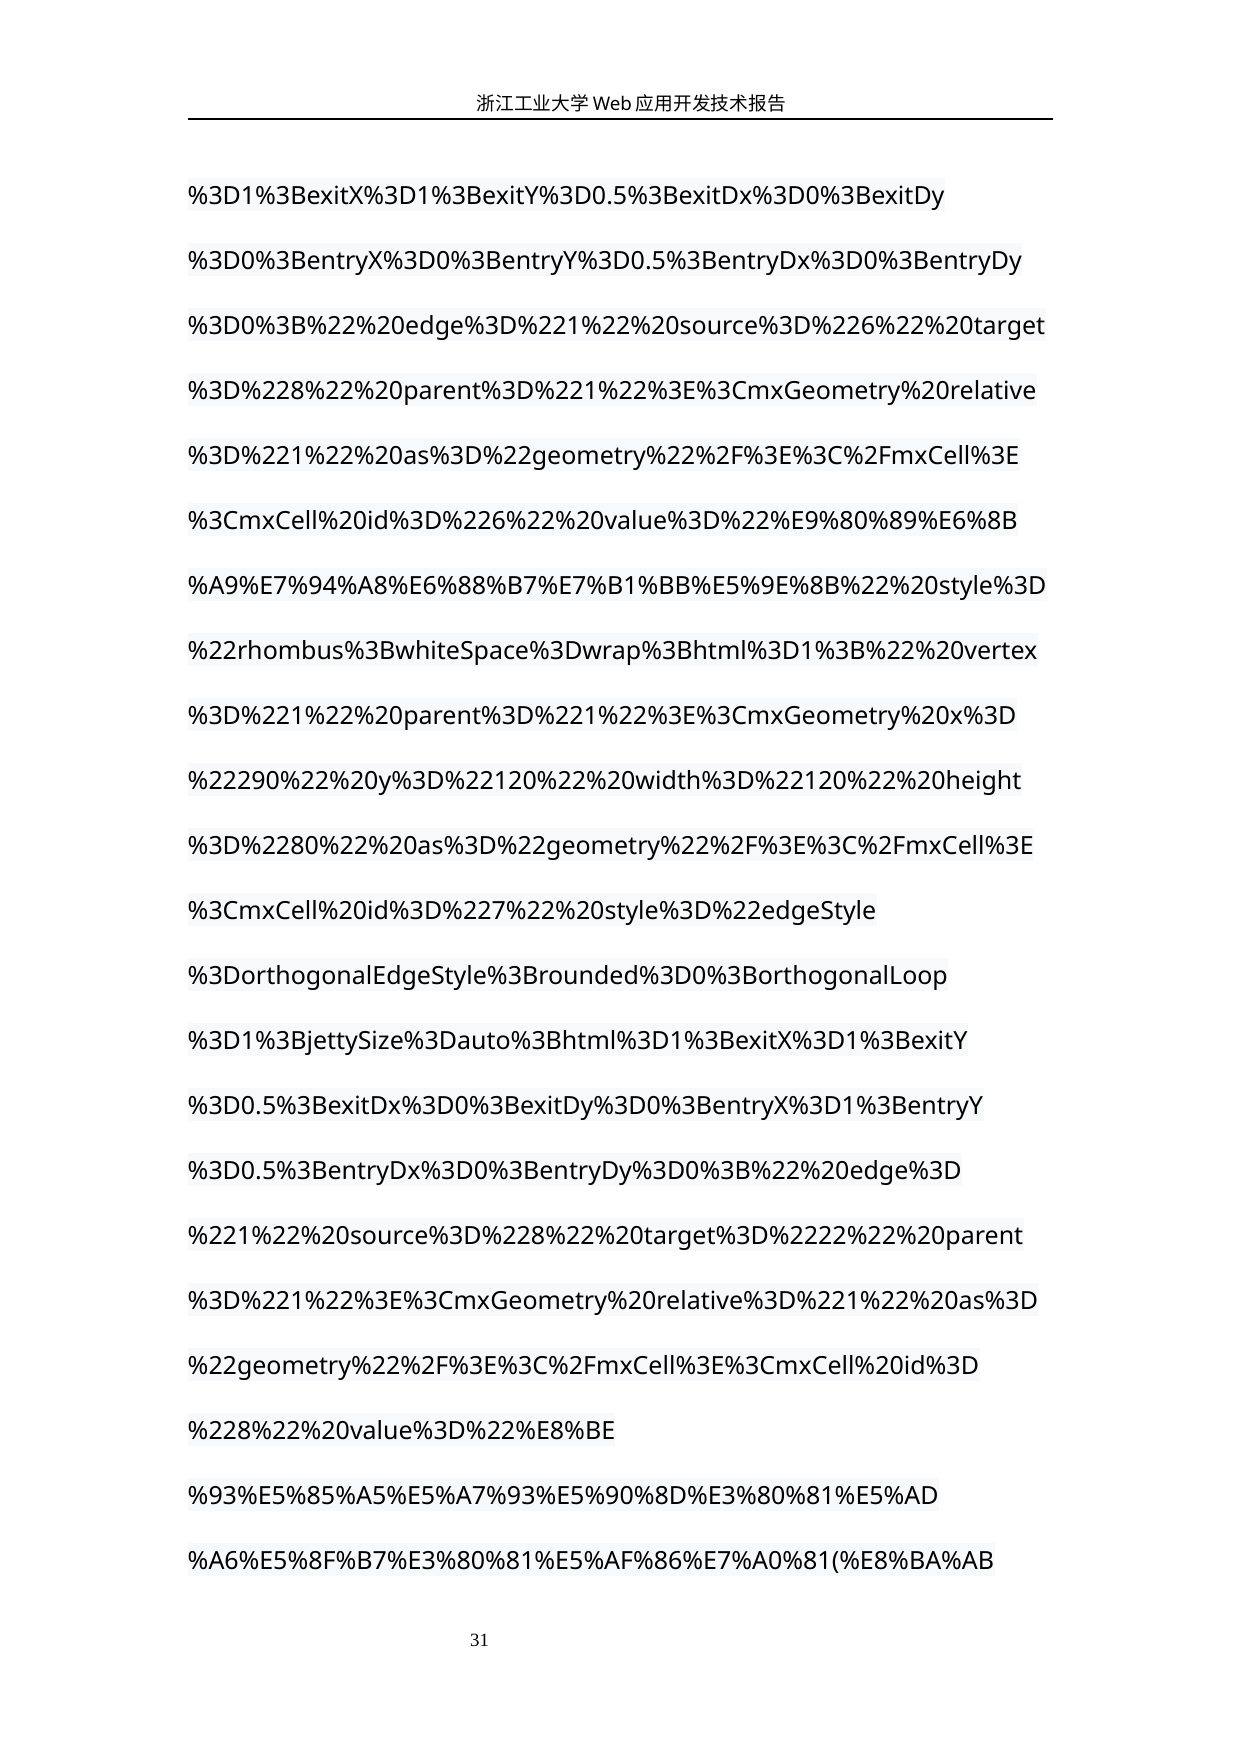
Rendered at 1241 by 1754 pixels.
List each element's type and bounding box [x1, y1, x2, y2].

text [187, 162, 1053, 1592]
